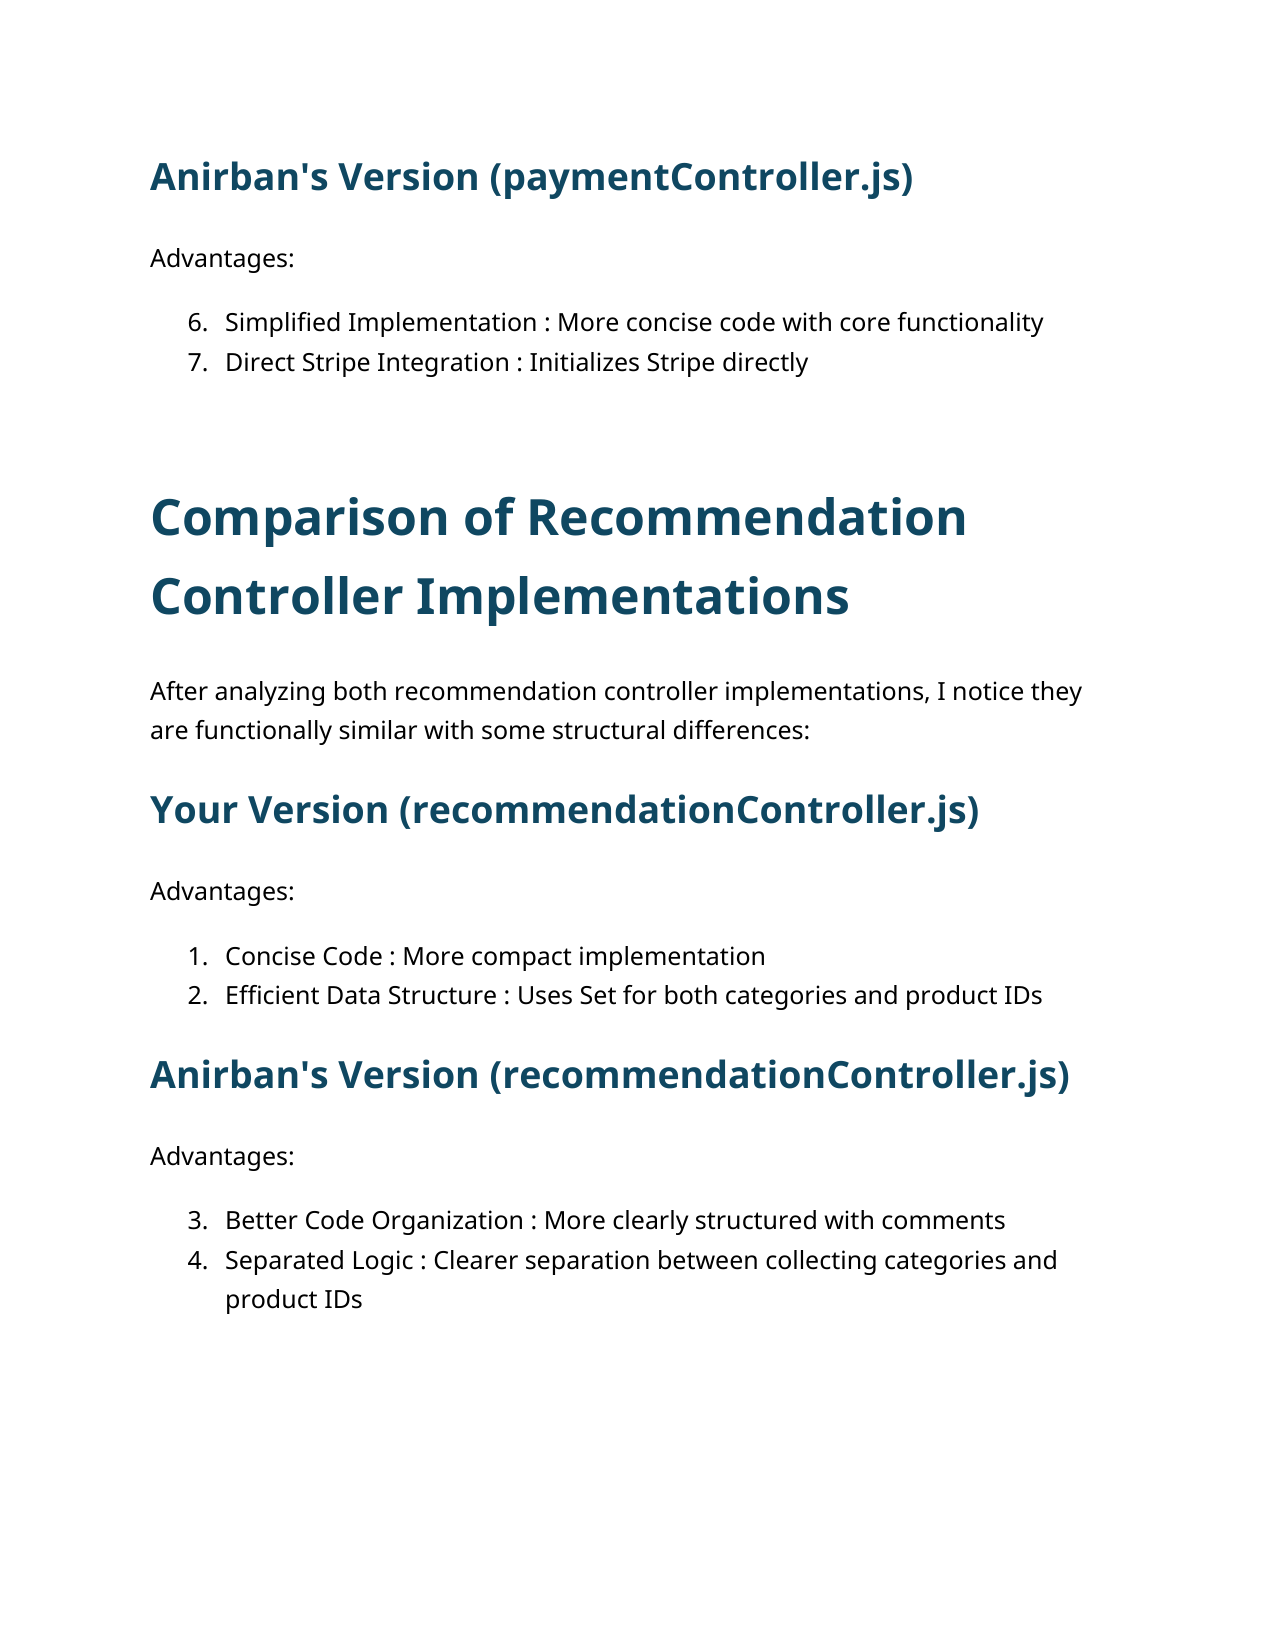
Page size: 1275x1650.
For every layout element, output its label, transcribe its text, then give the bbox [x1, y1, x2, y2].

subtitle Comparison of Recommendation Controller Implementations [150, 482, 1125, 629]
list Separated Logic : Clearer separation between collecting categories and product IDs [187, 1242, 1125, 1316]
list Direct Stripe Integration : Initializes Stripe directly [187, 344, 1125, 378]
text Advantages: [150, 1138, 1125, 1173]
text After analyzing both recommendation controller implementations, I notice they are functionally similar with some structural differences: [150, 673, 1125, 747]
list Better Code Organization : More clearly structured with comments [187, 1203, 1125, 1237]
subtitle Anirban's Version (paymentController.js) [150, 150, 1125, 201]
list Concise Code : More compact implementation [187, 938, 1125, 972]
list Simplified Implementation : More concise code with core functionality [187, 305, 1125, 339]
subtitle Your Version (recommendationController.js) [150, 783, 1125, 834]
text Advantages: [150, 874, 1125, 908]
list Efficient Data Structure : Uses Set for both categories and product IDs [187, 978, 1125, 1012]
subtitle Anirban's Version (recommendationController.js) [150, 1048, 1125, 1099]
text Advantages: [150, 240, 1125, 274]
